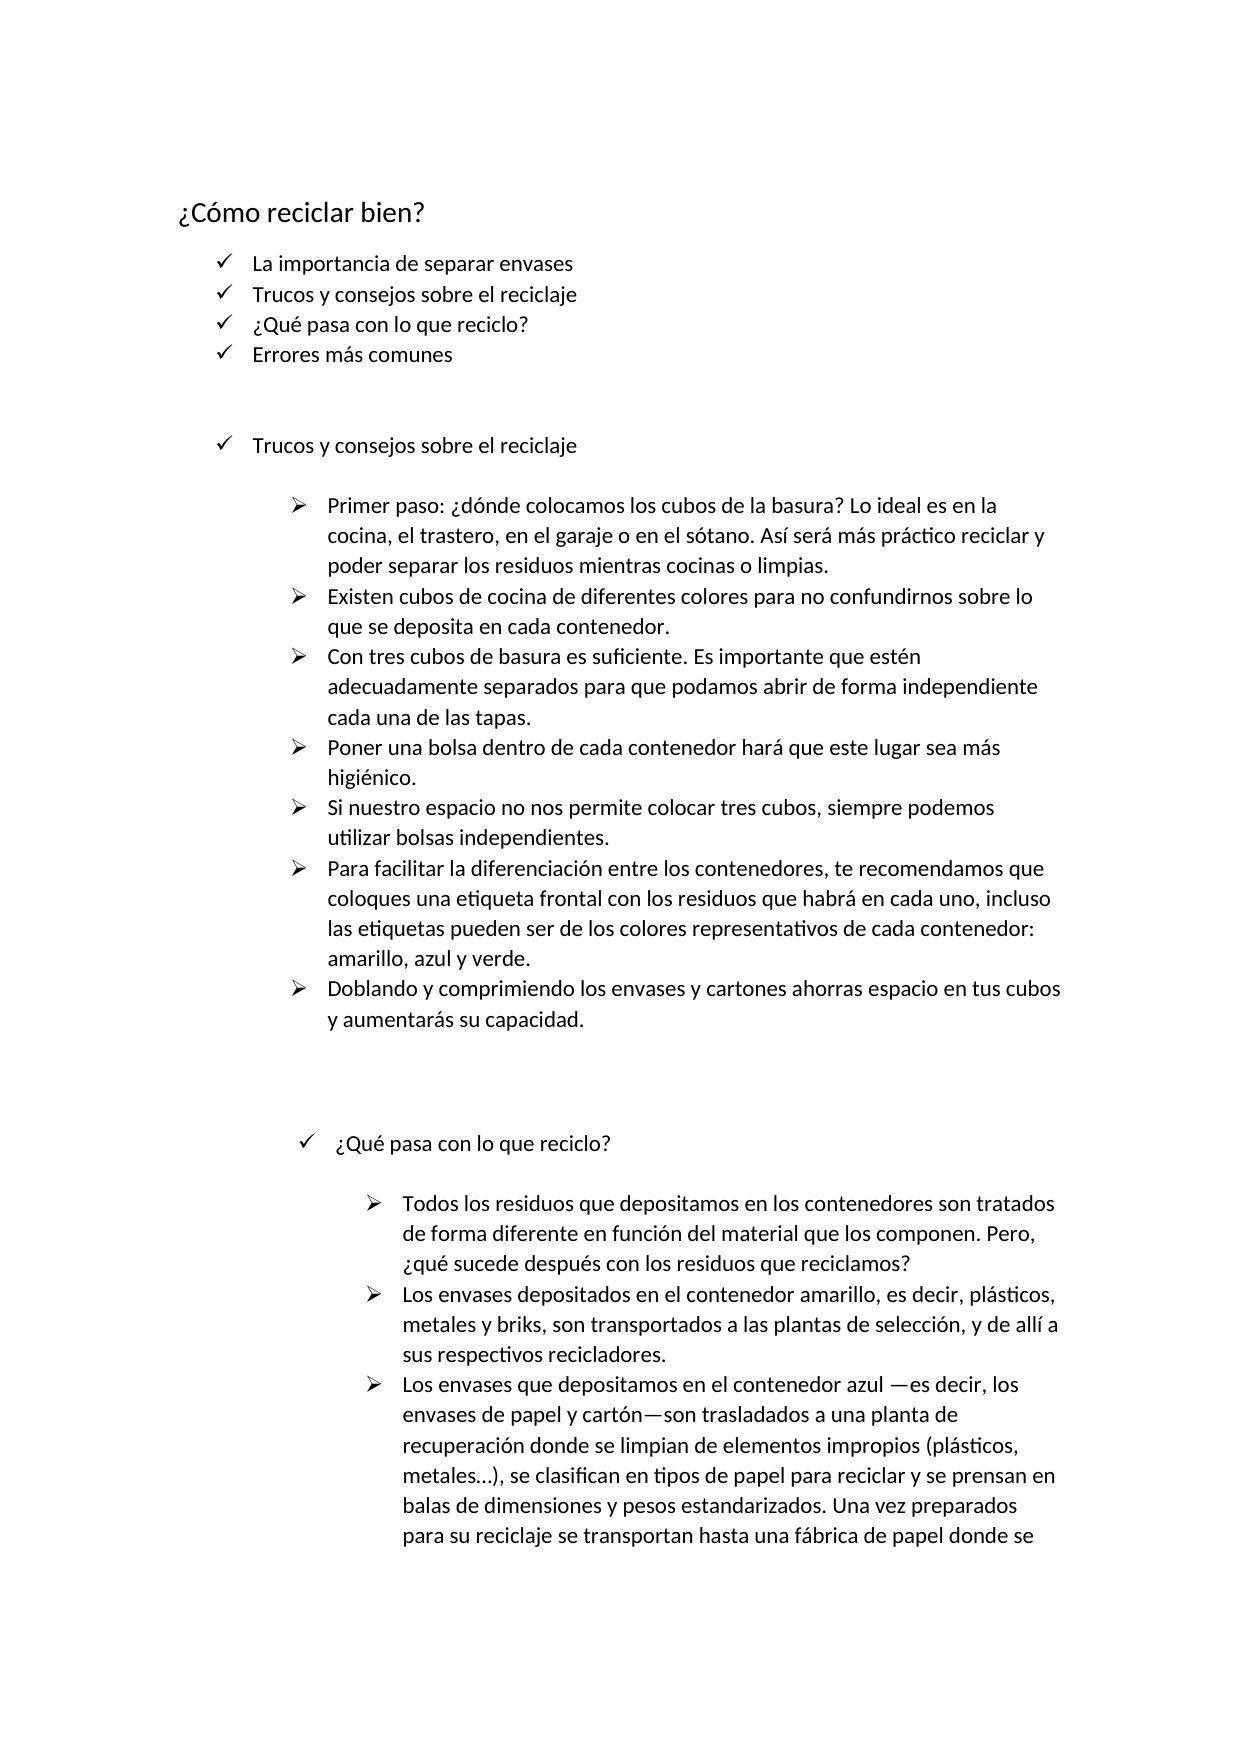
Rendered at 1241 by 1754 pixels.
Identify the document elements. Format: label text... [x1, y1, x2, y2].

list Existen cubos de cocina de diferentes colores para no confundirnos sobre lo que se deposita en cada contenedor. [290, 582, 1063, 640]
list Trucos y consejos sobre el reciclaje [215, 431, 1063, 459]
list Trucos y consejos sobre el reciclaje [215, 280, 1063, 308]
list Con tres cubos de basura es suficiente. Es importante que estén adecuadamente separados para que podamos abrir de forma independiente cada una de las tapas. [290, 642, 1063, 731]
list Para facilitar la diferenciación entre los contenedores, te recomendamos que coloques una etiqueta frontal con los residuos que habrá en cada uno, incluso las etiquetas pueden ser de los colores representativos de cada contenedor: amarillo, azul y verde. [290, 854, 1063, 972]
list ¿Qué pasa con lo que reciclo? [215, 310, 1063, 338]
text ¿Cómo reciclar bien? [177, 194, 1063, 230]
list ¿Qué pasa con lo que reciclo? [297, 1129, 1063, 1157]
list Doblando y comprimiendo los envases y cartones ahorras espacio en tus cubos y aumentarás su capacidad. [290, 974, 1063, 1033]
list Los envases depositados en el contenedor amarillo, es decir, plásticos, metales y briks, son transportados a las plantas de selección, y de allí a sus respectivos recicladores. [365, 1280, 1063, 1368]
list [365, 1370, 1063, 1549]
list Poner una bolsa dentro de cada contenedor hará que este lugar sea más higiénico. [290, 733, 1063, 791]
list Errores más comunes [215, 340, 1063, 368]
list La importancia de separar envases [215, 249, 1063, 278]
list Primer paso: ¿dónde colocamos los cubos de la basura? Lo ideal es en la cocina, el trastero, en el garaje o en el sótano. Así será más práctico reciclar y poder separar los residuos mientras cocinas o limpias. [290, 491, 1063, 580]
list Si nuestro espacio no nos permite colocar tres cubos, siempre podemos utilizar bolsas independientes. [290, 793, 1063, 852]
list Todos los residuos que depositamos en los contenedores son tratados de forma diferente en función del material que los componen. Pero, ¿qué sucede después con los residuos que reciclamos? [365, 1189, 1063, 1278]
